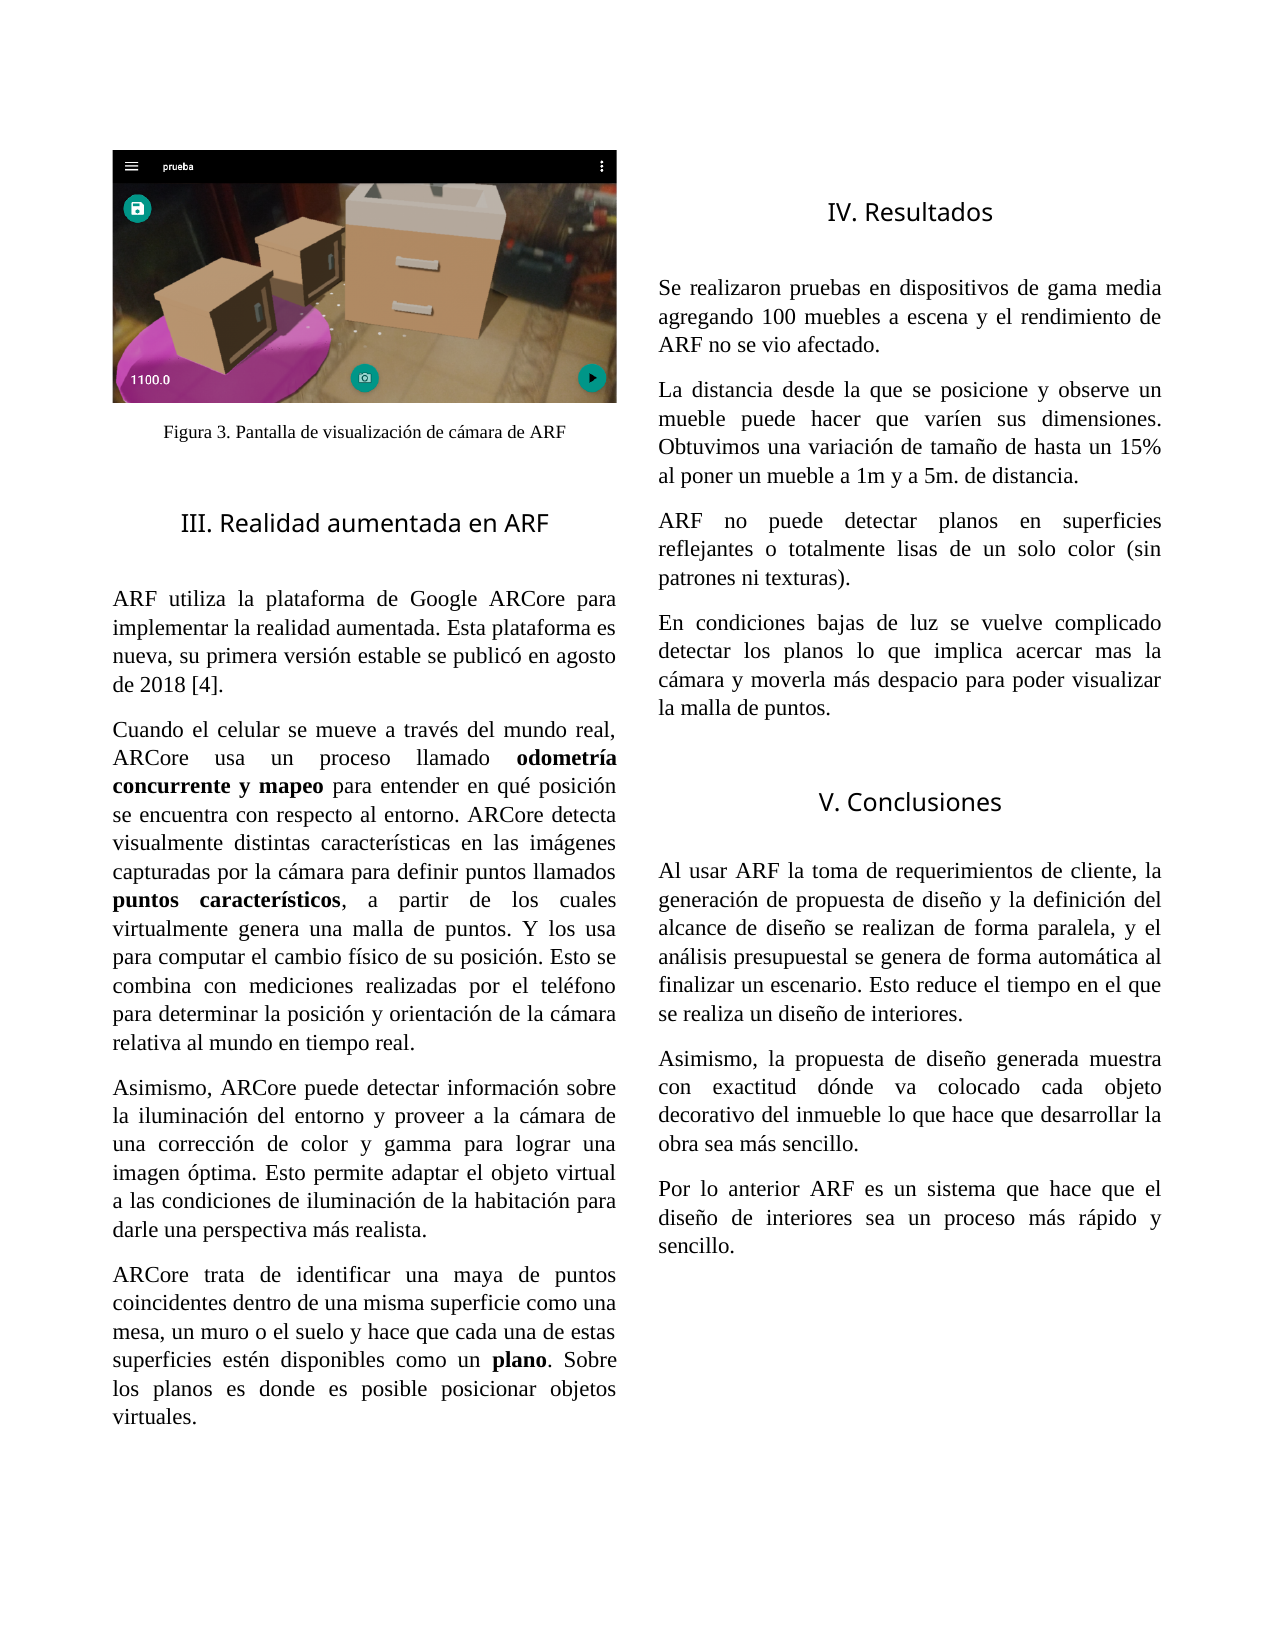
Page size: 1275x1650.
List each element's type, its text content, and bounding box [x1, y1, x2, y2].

text Cuando el celular se mueve a través del mundo real, ARCore usa un proceso llamado odometría concurrente y mapeo para entender en qué posición se encuentra con respecto al entorno. ARCore detecta visualmente distintas características en las imágenes capturadas por la cámara para definir puntos llamados puntos característicos, a partir de los cuales virtualmente genera una malla de puntos. Y los usa para computar el cambio físico de su posición. Esto se combina con mediciones realizadas por el teléfono para determinar la posición y orientación de la cámara relativa al mundo en tiempo real. [112, 716, 617, 1055]
text Asimismo, la propuesta de diseño generada muestra con exactitud dónde va colocado cada objeto decorativo del inmueble lo que hace que desarrollar la obra sea más sencillo. [658, 1045, 1162, 1156]
text ARCore trata de identificar una maya de puntos coincidentes dentro de una misma superficie como una mesa, un muro o el suelo y hace que cada una de estas superficies estén disponibles como un plano. Sobre los planos es donde es posible posicionar objetos virtuales. [112, 1261, 617, 1429]
text Figura 3. Pantalla de visualización de cámara de ARF [112, 421, 617, 443]
text IV. Resultados [658, 195, 1162, 229]
text Por lo anterior ARF es un sistema que hace que el diseño de interiores sea un proceso más rápido y sencillo. [658, 1175, 1162, 1258]
text Se realizaron pruebas en dispositivos de gama media agregando 100 muebles a escena y el rendimiento de ARF no se vio afectado. [658, 274, 1162, 358]
text III. Realidad aumentada en ARF [112, 506, 617, 540]
text Al usar ARF la toma de requerimientos de cliente, la generación de propuesta de diseño y la definición del alcance de diseño se realizan de forma paralela, y el análisis presupuestal se genera de forma automática al finalizar un escenario. Esto reduce el tiempo en el que se realiza un diseño de interiores. [658, 857, 1162, 1026]
text ARF utiliza la plataforma de Google ARCore para implementar la realidad aumentada. Esta plataforma es nueva, su primera versión estable se publicó en agosto de 2018 [4]. [112, 585, 617, 697]
picture [112, 150, 617, 403]
text V. Conclusiones [658, 784, 1162, 818]
text Asimismo, ARCore puede detectar información sobre la iluminación del entorno y proveer a la cámara de una corrección de color y gamma para lograr una imagen óptima. Esto permite adaptar el objeto virtual a las condiciones de iluminación de la habitación para darle una perspectiva más realista. [112, 1074, 617, 1242]
text ARF no puede detectar planos en superficies reflejantes o totalmente lisas de un solo color (sin patrones ni texturas). [658, 507, 1162, 590]
text La distancia desde la que se posicione y observe un mueble puede hacer que varíen sus dimensiones. Obtuvimos una variación de tamaño de hasta un 15% al poner un mueble a 1m y a 5m. de distancia. [658, 376, 1162, 488]
text En condiciones bajas de luz se vuelve complicado detectar los planos lo que implica acercar mas la cámara y moverla más despacio para poder visualizar la malla de puntos. [658, 609, 1162, 720]
